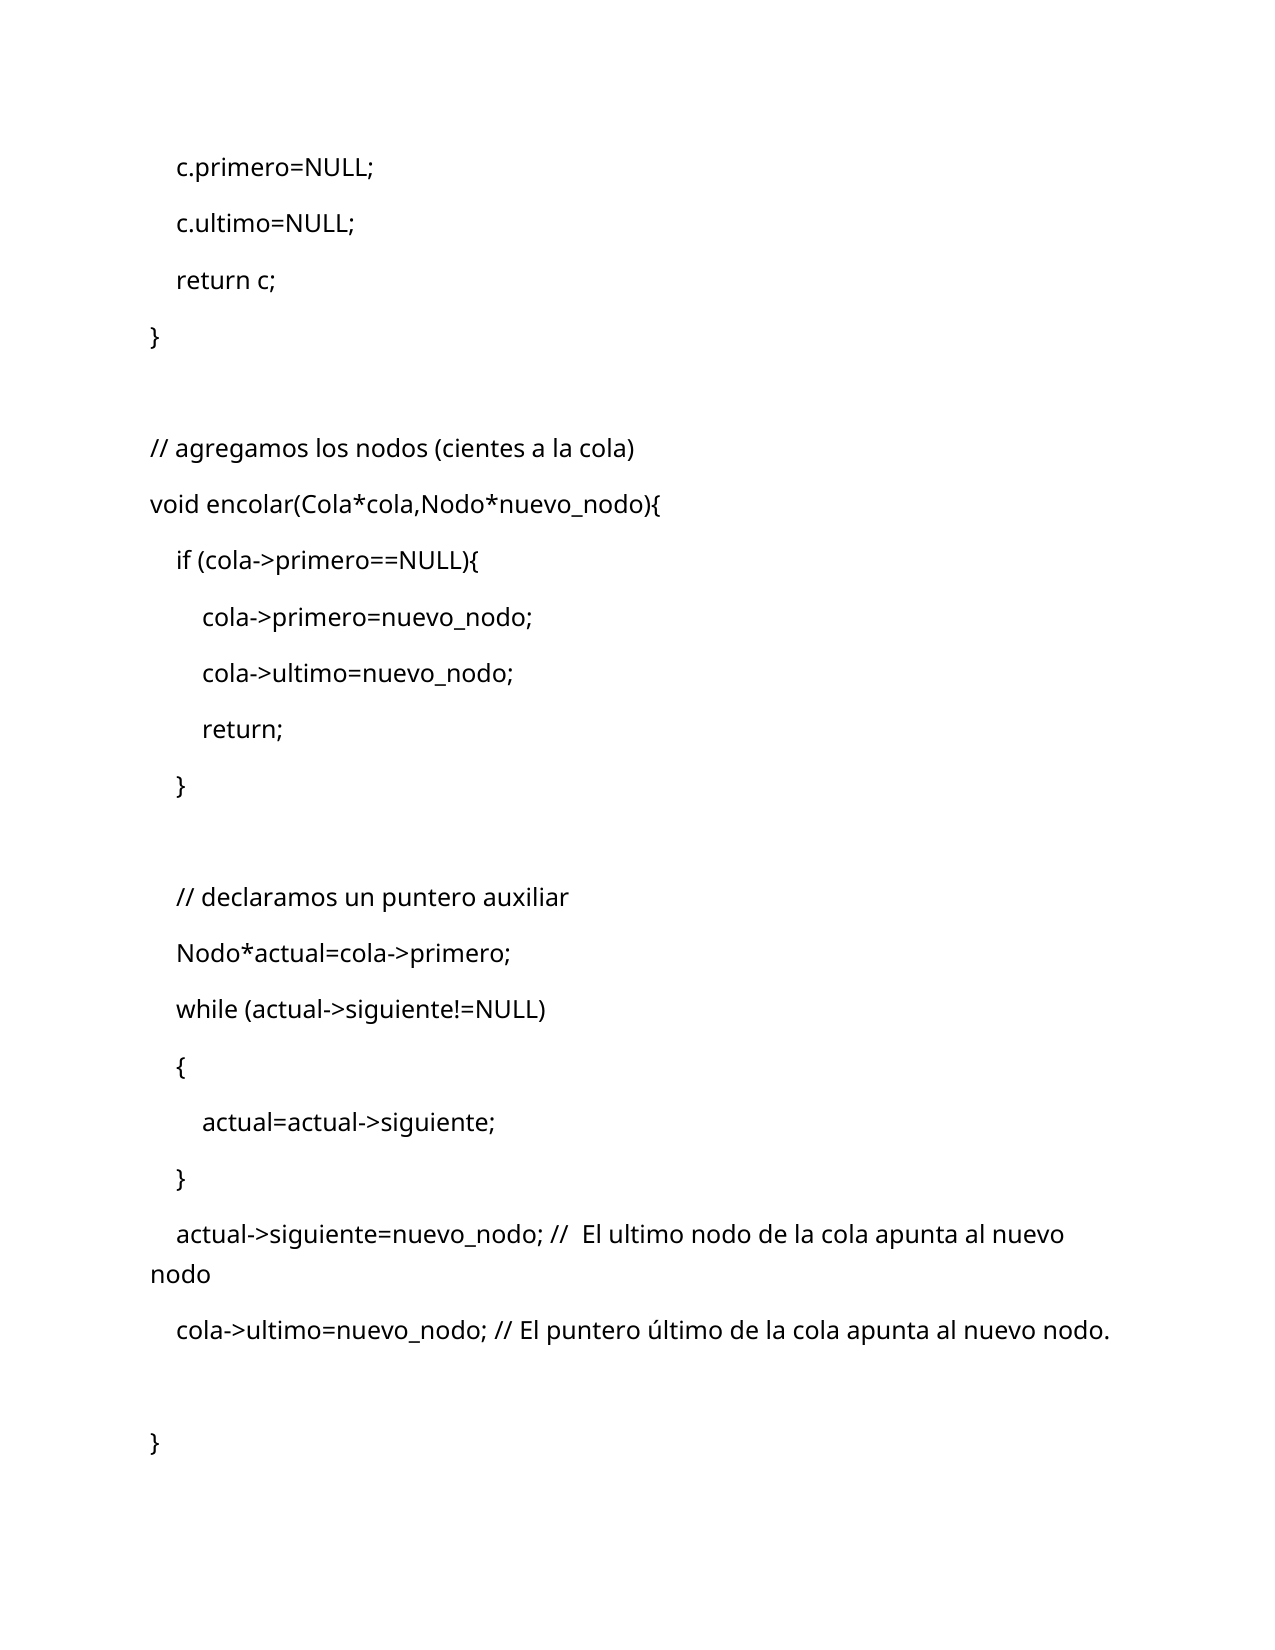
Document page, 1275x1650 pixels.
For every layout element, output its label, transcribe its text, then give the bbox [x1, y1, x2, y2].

text actual=actual->siguiente; [150, 1104, 1125, 1138]
text c.primero=NULL; [150, 150, 1125, 184]
text } [150, 1425, 1125, 1459]
text void encolar(Cola*cola,Nodo*nuevo_nodo){ [150, 487, 1125, 521]
text cola->ultimo=nuevo_nodo; // El puntero último de la cola apunta al nuevo nodo. [150, 1312, 1125, 1346]
text Nodo*actual=cola->primero; [150, 936, 1125, 970]
text return c; [150, 262, 1125, 296]
text if (cola->primero==NULL){ [150, 543, 1125, 577]
text } [150, 318, 1125, 352]
text c.ultimo=NULL; [150, 206, 1125, 240]
text { [150, 1048, 1125, 1082]
text } [150, 1161, 1125, 1195]
text // agregamos los nodos (cientes a la cola) [150, 431, 1125, 465]
text while (actual->siguiente!=NULL) [150, 992, 1125, 1026]
text return; [150, 711, 1125, 746]
text // declaramos un puntero auxiliar [150, 880, 1125, 914]
text } [150, 768, 1125, 802]
text cola->ultimo=nuevo_nodo; [150, 655, 1125, 689]
text actual->siguiente=nuevo_nodo; // El ultimo nodo de la cola apunta al nuevo nodo [150, 1217, 1125, 1290]
text cola->primero=nuevo_nodo; [150, 599, 1125, 633]
